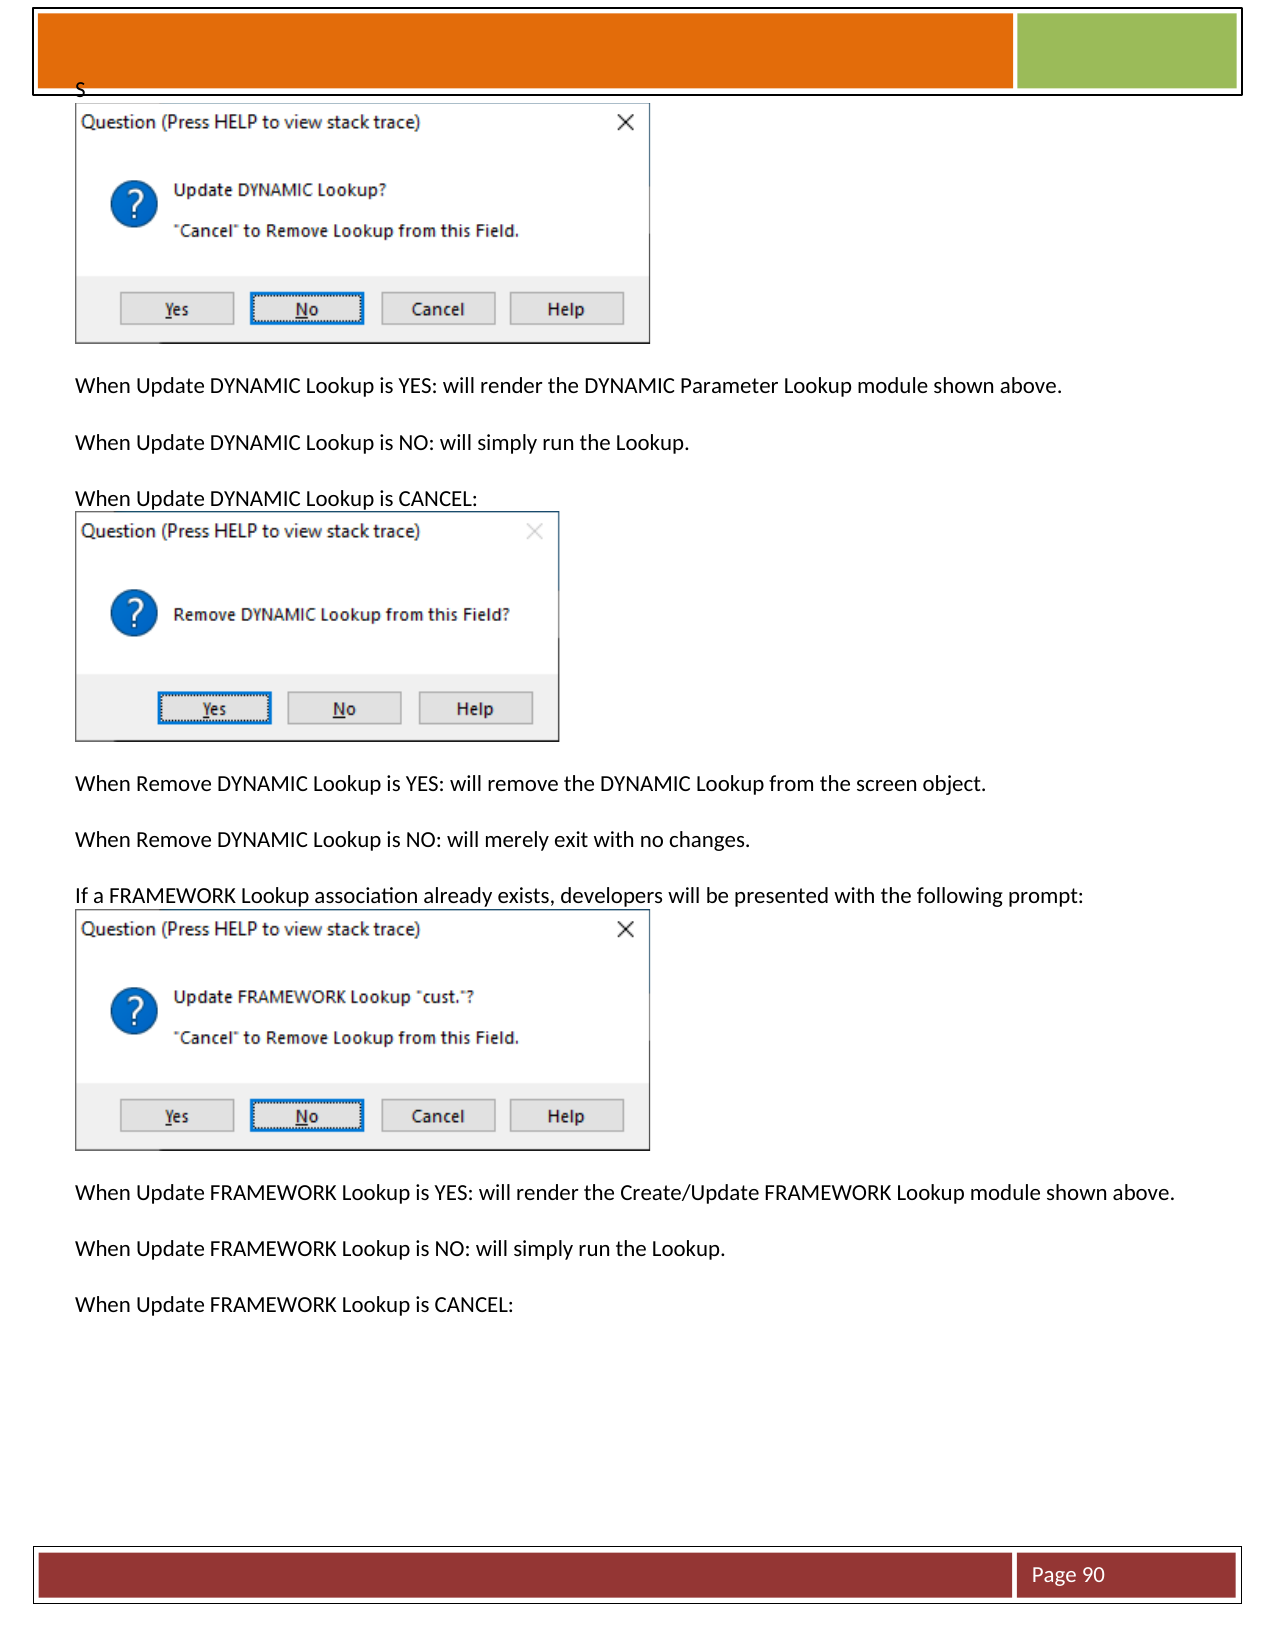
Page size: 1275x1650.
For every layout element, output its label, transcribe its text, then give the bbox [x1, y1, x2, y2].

text When Update FRAMEWORK Lookup is YES: will render the Create/Update FRAMEWORK Lookup module shown above. [75, 1178, 1200, 1206]
text When Update FRAMEWORK Lookup is CANCEL: [75, 1290, 1200, 1318]
text When Update DYNAMIC Lookup is YES: will render the DYNAMIC Parameter Lookup module shown above. [75, 372, 1200, 400]
text When Update FRAMEWORK Lookup is NO: will simply run the Lookup. [75, 1234, 1200, 1262]
picture [75, 511, 560, 742]
text When Update DYNAMIC Lookup is CANCEL: [75, 484, 1200, 512]
picture [75, 103, 650, 344]
text If a FRAMEWORK Lookup association already exists, developers will be presented with the following prompt: [75, 882, 1200, 909]
text When Remove DYNAMIC Lookup is NO: will merely exit with no changes. [75, 826, 1200, 853]
text When Remove DYNAMIC Lookup is YES: will remove the DYNAMIC Lookup from the screen object. [75, 769, 1200, 797]
picture [75, 909, 650, 1151]
text When Update DYNAMIC Lookup is NO: will simply run the Lookup. [75, 428, 1200, 456]
